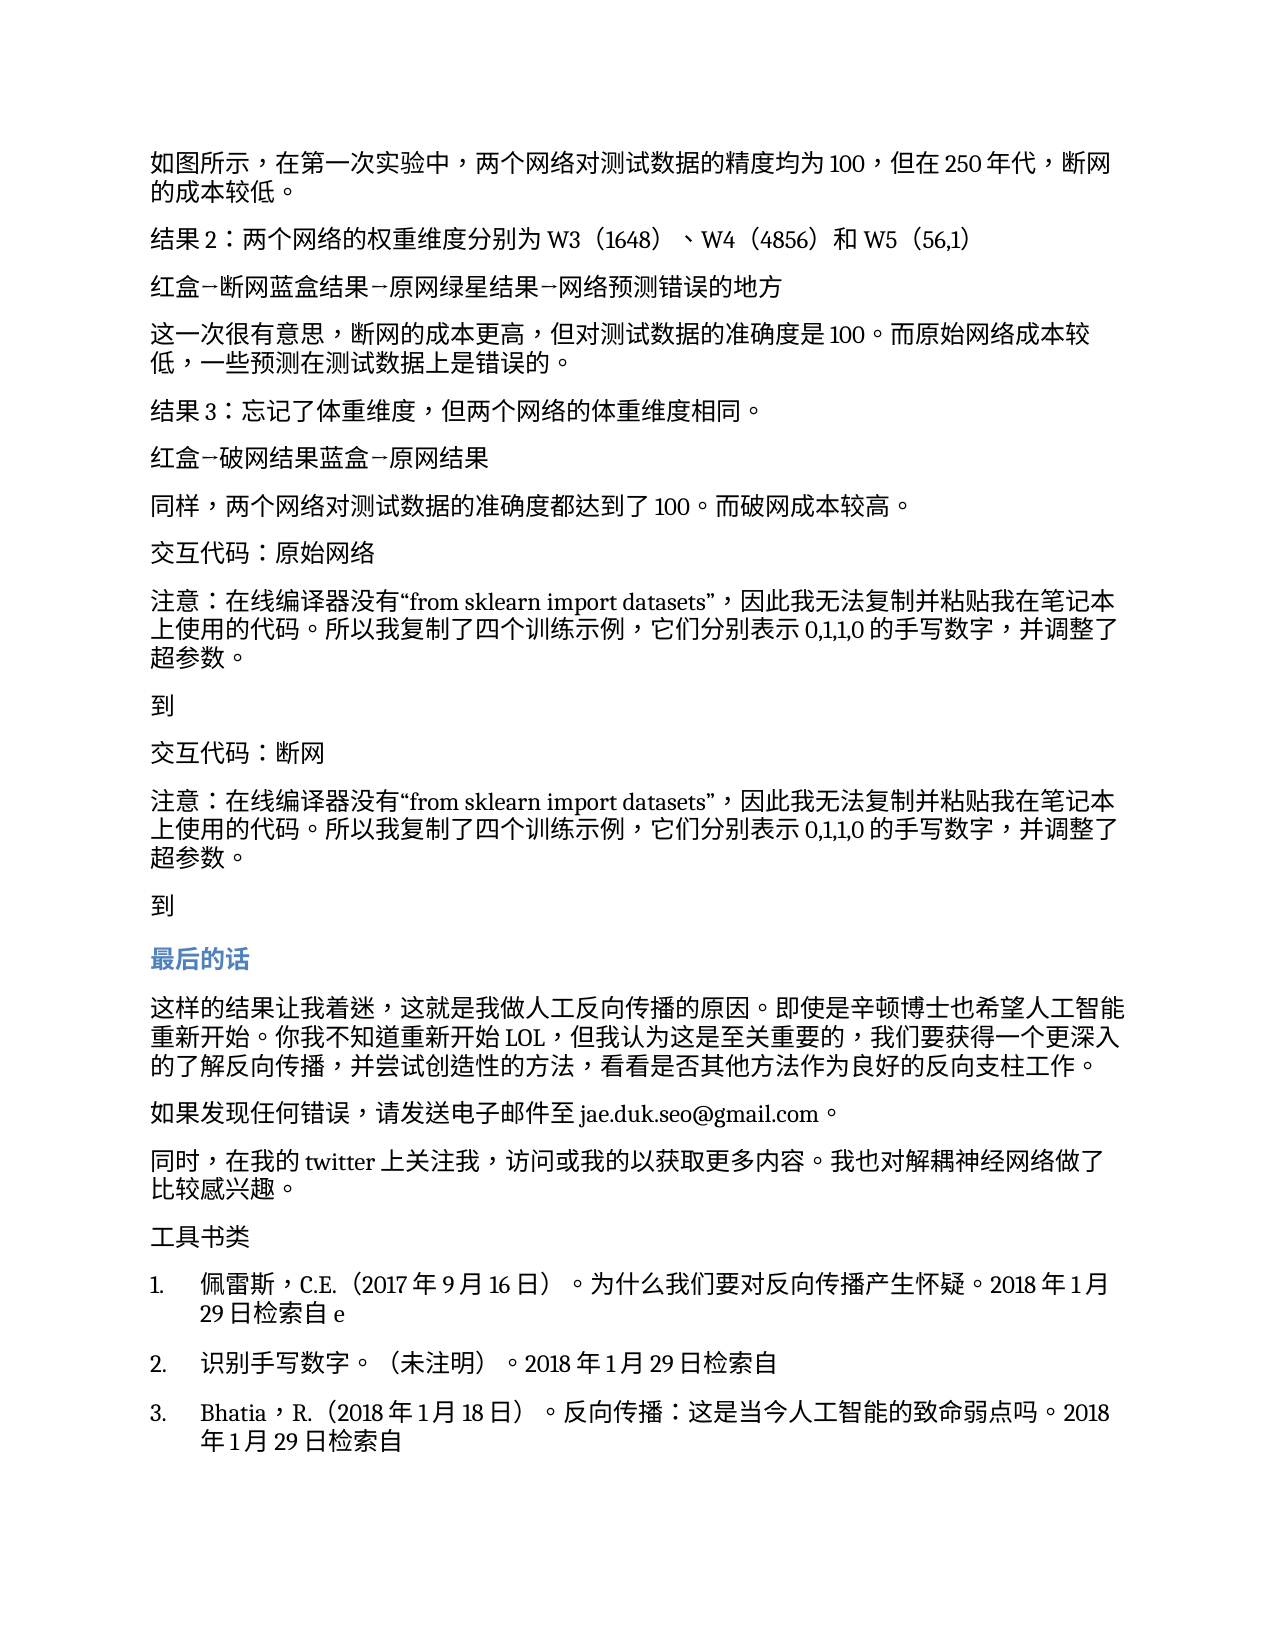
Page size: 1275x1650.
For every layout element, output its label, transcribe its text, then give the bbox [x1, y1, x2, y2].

text 到 [150, 892, 1125, 921]
text 交互代码：断网 [150, 740, 1125, 769]
text 同样，两个网络对测试数据的准确度都达到了100。而破网成本较高。 [150, 492, 1125, 521]
text 红盒→破网结果蓝盒→原网结果 [150, 445, 1125, 474]
text 到 [150, 692, 1125, 721]
list 识别手写数字。（未注明）。2018年1月29日检索自 [150, 1349, 1125, 1378]
subtitle 最后的话 [150, 942, 1125, 976]
text 这一次很有意思，断网的成本更高，但对测试数据的准确度是100。而原始网络成本较低，一些预测在测试数据上是错误的。 [150, 321, 1125, 379]
text 如果发现任何错误，请发送电子邮件至jae.duk.seo@gmail.com。 [150, 1100, 1125, 1129]
text 结果2：两个网络的权重维度分别为W3（1648）、W4（4856）和W5（56,1） [150, 226, 1125, 255]
text 结果3：忘记了体重维度，但两个网络的体重维度相同。 [150, 397, 1125, 426]
text 工具书类 [150, 1224, 1125, 1252]
text 交互代码：原始网络 [150, 540, 1125, 569]
text 红盒→断网蓝盒结果→原网绿星结果→网络预测错误的地方 [150, 274, 1125, 302]
text 注意：在线编译器没有“from sklearn import datasets”，因此我无法复制并粘贴我在笔记本上使用的代码。所以我复制了四个训练示例，它们分别表示0,1,1,0的手写数字，并调整了超参数。 [150, 787, 1125, 874]
text 同时，在我的twitter上关注我，访问或我的以获取更多内容。我也对解耦神经网络做了比较感兴趣。 [150, 1147, 1125, 1205]
text 这样的结果让我着迷，这就是我做人工反向传播的原因。即使是辛顿博士也希望人工智能重新开始。你我不知道重新开始LOL，但我认为这是至关重要的，我们要获得一个更深入的了解反向传播，并尝试创造性的方法，看看是否其他方法作为良好的反向支柱工作。 [150, 995, 1125, 1081]
list 佩雷斯，C.E.（2017年9月16日）。为什么我们要对反向传播产生怀疑。2018年1月29日检索自e [150, 1271, 1125, 1329]
text 注意：在线编译器没有“from sklearn import datasets”，因此我无法复制并粘贴我在笔记本上使用的代码。所以我复制了四个训练示例，它们分别表示0,1,1,0的手写数字，并调整了超参数。 [150, 587, 1125, 674]
text 如图所示，在第一次实验中，两个网络对测试数据的精度均为100，但在250年代，断网的成本较低。 [150, 150, 1125, 207]
list Bhatia，R.（2018年1月18日）。反向传播：这是当今人工智能的致命弱点吗。2018年1月29日检索自 [150, 1399, 1125, 1457]
